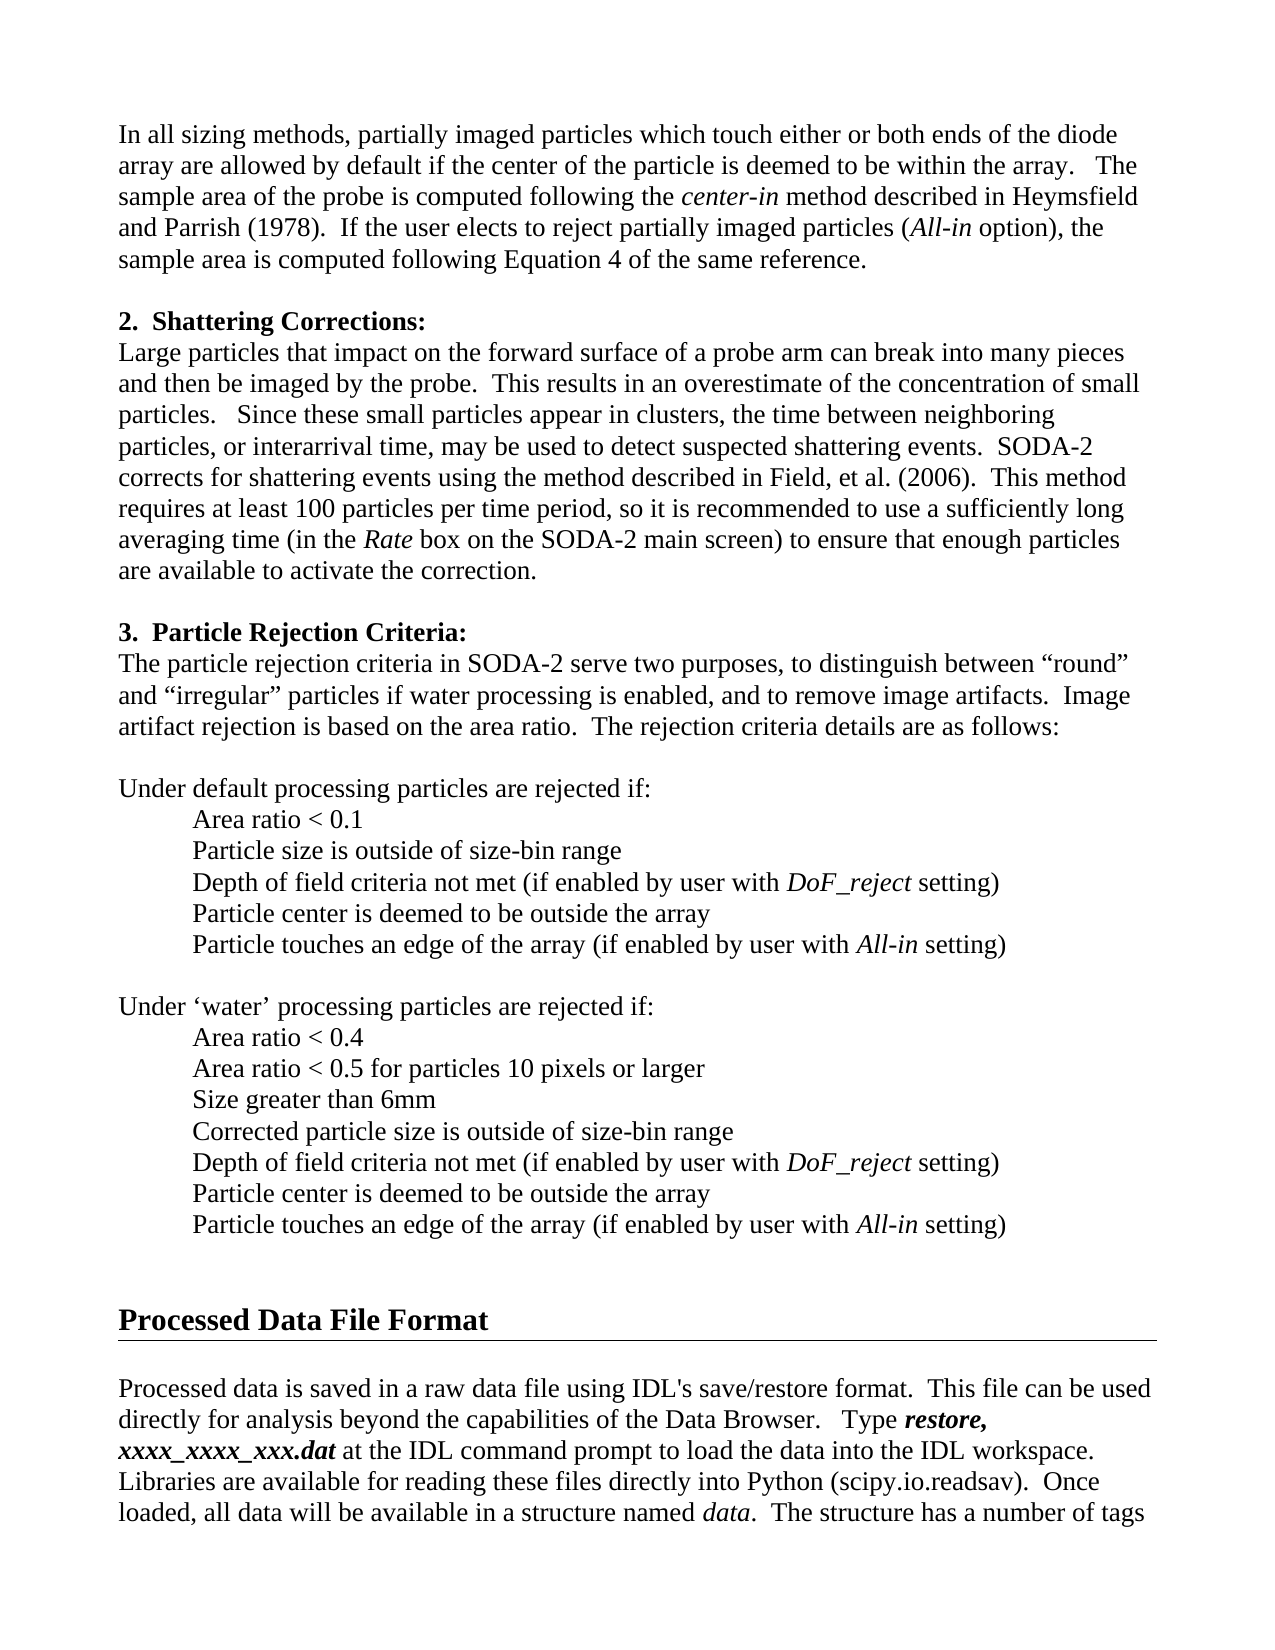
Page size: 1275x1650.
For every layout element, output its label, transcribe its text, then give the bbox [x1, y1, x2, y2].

text Area ratio < 0.1 [118, 803, 1157, 834]
text Large particles that impact on the forward surface of a probe arm can break into many pieces and then be imaged by the probe. This results in an overestimate of the concentration of small particles. Since these small particles appear in clusters, the time between neighboring particles, or interarrival time, may be used to detect suspected shattering events. SODA-2 corrects for shattering events using the method described in Field, et al. (2006). This method requires at least 100 particles per time period, so it is recommended to use a sufficiently long averaging time (in the Rate box on the SODA-2 main screen) to ensure that enough particles are available to activate the correction. [118, 336, 1157, 585]
text Particle center is deemed to be outside the array [118, 1177, 1157, 1208]
text In all sizing methods, partially imaged particles which touch either or both ends of the diode array are allowed by default if the center of the particle is deemed to be within the array. The sample area of the probe is computed following the center-in method described in Heymsfield and Parrish (1978). If the user elects to reject partially imaged particles (All-in option), the sample area is computed following Equation 4 of the same reference. [118, 118, 1157, 274]
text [118, 1372, 1157, 1528]
text Under ‘water’ processing particles are rejected if: [118, 990, 1157, 1021]
text Corrected particle size is outside of size-bin range [118, 1115, 1157, 1146]
text Area ratio < 0.4 [118, 1021, 1157, 1052]
text Particle touches an edge of the array (if enabled by user with All-in setting) [118, 1208, 1157, 1239]
text 2. Shattering Corrections: [118, 305, 1157, 336]
text The particle rejection criteria in SODA-2 serve two purposes, to distinguish between “round” and “irregular” particles if water processing is enabled, and to remove image artifacts. Image artifact rejection is based on the area ratio. The rejection criteria details are as follows: [118, 648, 1157, 741]
text Under default processing particles are rejected if: [118, 772, 1157, 803]
text Particle center is deemed to be outside the array [118, 897, 1157, 928]
text Processed Data File Format [118, 1302, 1157, 1340]
text Area ratio < 0.5 for particles 10 pixels or larger [118, 1052, 1157, 1084]
text Particle size is outside of size-bin range [118, 834, 1157, 866]
text 3. Particle Rejection Criteria: [118, 616, 1157, 648]
text Depth of field criteria not met (if enabled by user with DoF_reject setting) [118, 866, 1157, 897]
text Depth of field criteria not met (if enabled by user with DoF_reject setting) [118, 1146, 1157, 1177]
text Size greater than 6mm [118, 1084, 1157, 1115]
text Particle touches an edge of the array (if enabled by user with All-in setting) [118, 928, 1157, 959]
